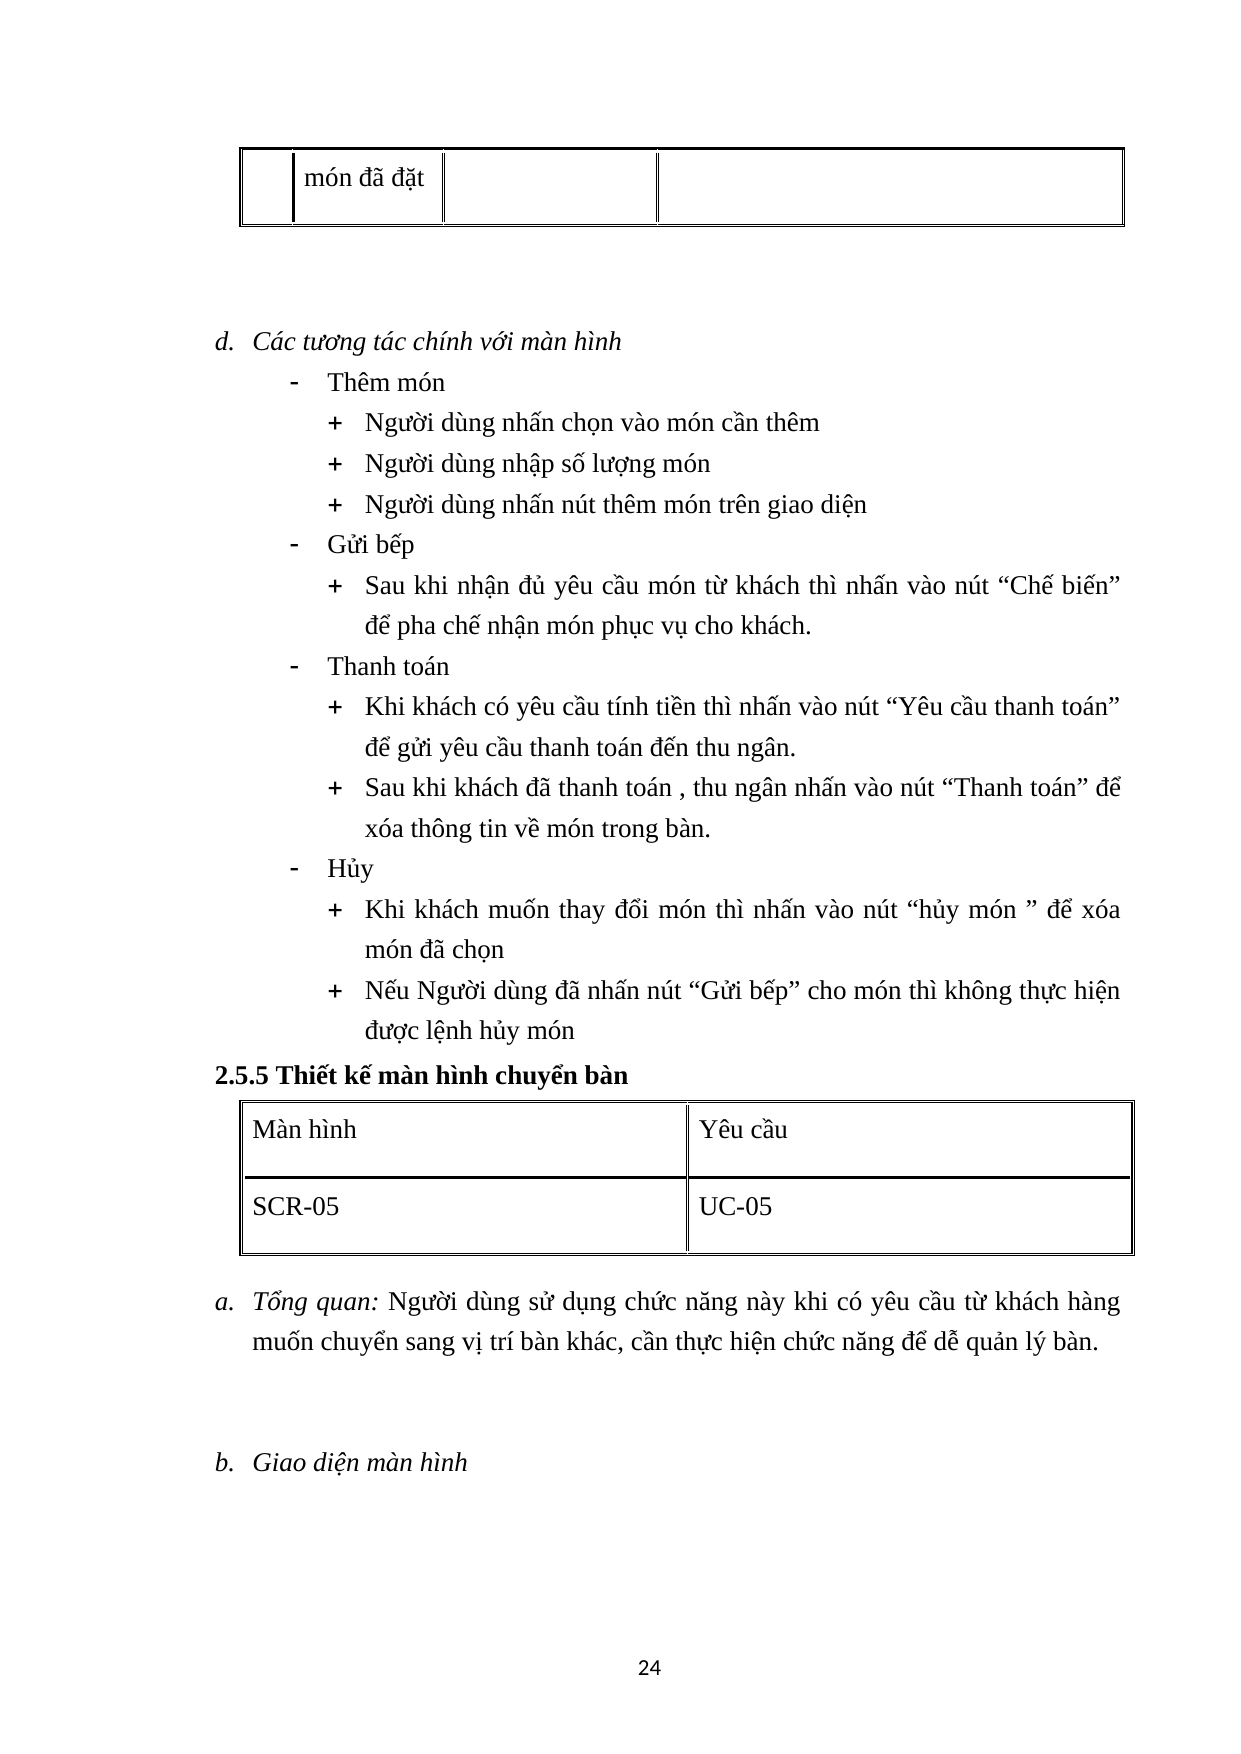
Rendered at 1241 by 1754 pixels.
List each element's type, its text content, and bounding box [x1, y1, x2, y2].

list Gửi bếp [289, 528, 1122, 559]
list Nếu Người dùng đã nhấn nút “Gửi bếp” cho món thì không thực hiện được lệnh hủy món [327, 974, 1122, 1046]
table_cell SCR-05 [243, 1176, 688, 1252]
table_cell 16 [243, 149, 293, 223]
list Sau khi khách đã thanh toán , thu ngân nhấn vào nút “Thanh toán” để xóa thông tin về món trong bàn. [327, 771, 1122, 843]
table_cell Gridview [444, 150, 658, 223]
list Các tương tác chính với màn hình [214, 325, 1122, 357]
table_header Màn hình [243, 1103, 688, 1176]
table_header Yêu cầu [688, 1103, 1131, 1176]
subtitle 2.5.5 Thiết kế màn hình chuyển bàn [214, 1059, 1122, 1090]
list Tổng quan: Người dùng sử dụng chức năng này khi có yêu cầu từ khách hàng muốn chuyển sang vị trí bàn khác, cần thực hiện chức năng để dễ quản lý bàn. [214, 1285, 1122, 1356]
list Người dùng nhấn nút thêm món trên giao diện [327, 488, 1122, 519]
list Giao diện màn hình [214, 1446, 1122, 1478]
list Sau khi nhận đủ yêu cầu món từ khách thì nhấn vào nút “Chế biến” để pha chế nhận món phục vụ cho khách. [327, 569, 1122, 641]
list Thanh toán [289, 650, 1122, 681]
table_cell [658, 150, 1122, 223]
list Người dùng nhấn chọn vào món cần thêm [327, 406, 1122, 438]
list Người dùng nhập số lượng món [327, 447, 1122, 478]
list Thêm món [289, 366, 1122, 397]
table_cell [293, 150, 444, 223]
list Hủy [289, 852, 1122, 884]
list Khi khách có yêu cầu tính tiền thì nhấn vào nút “Yêu cầu thanh toán” để gửi yêu cầu thanh toán đến thu ngân. [327, 691, 1122, 762]
table_cell UC-05 [688, 1176, 1131, 1252]
list Khi khách muốn thay đổi món thì nhấn vào nút “hủy món ” để xóa món đã chọn [327, 893, 1122, 965]
